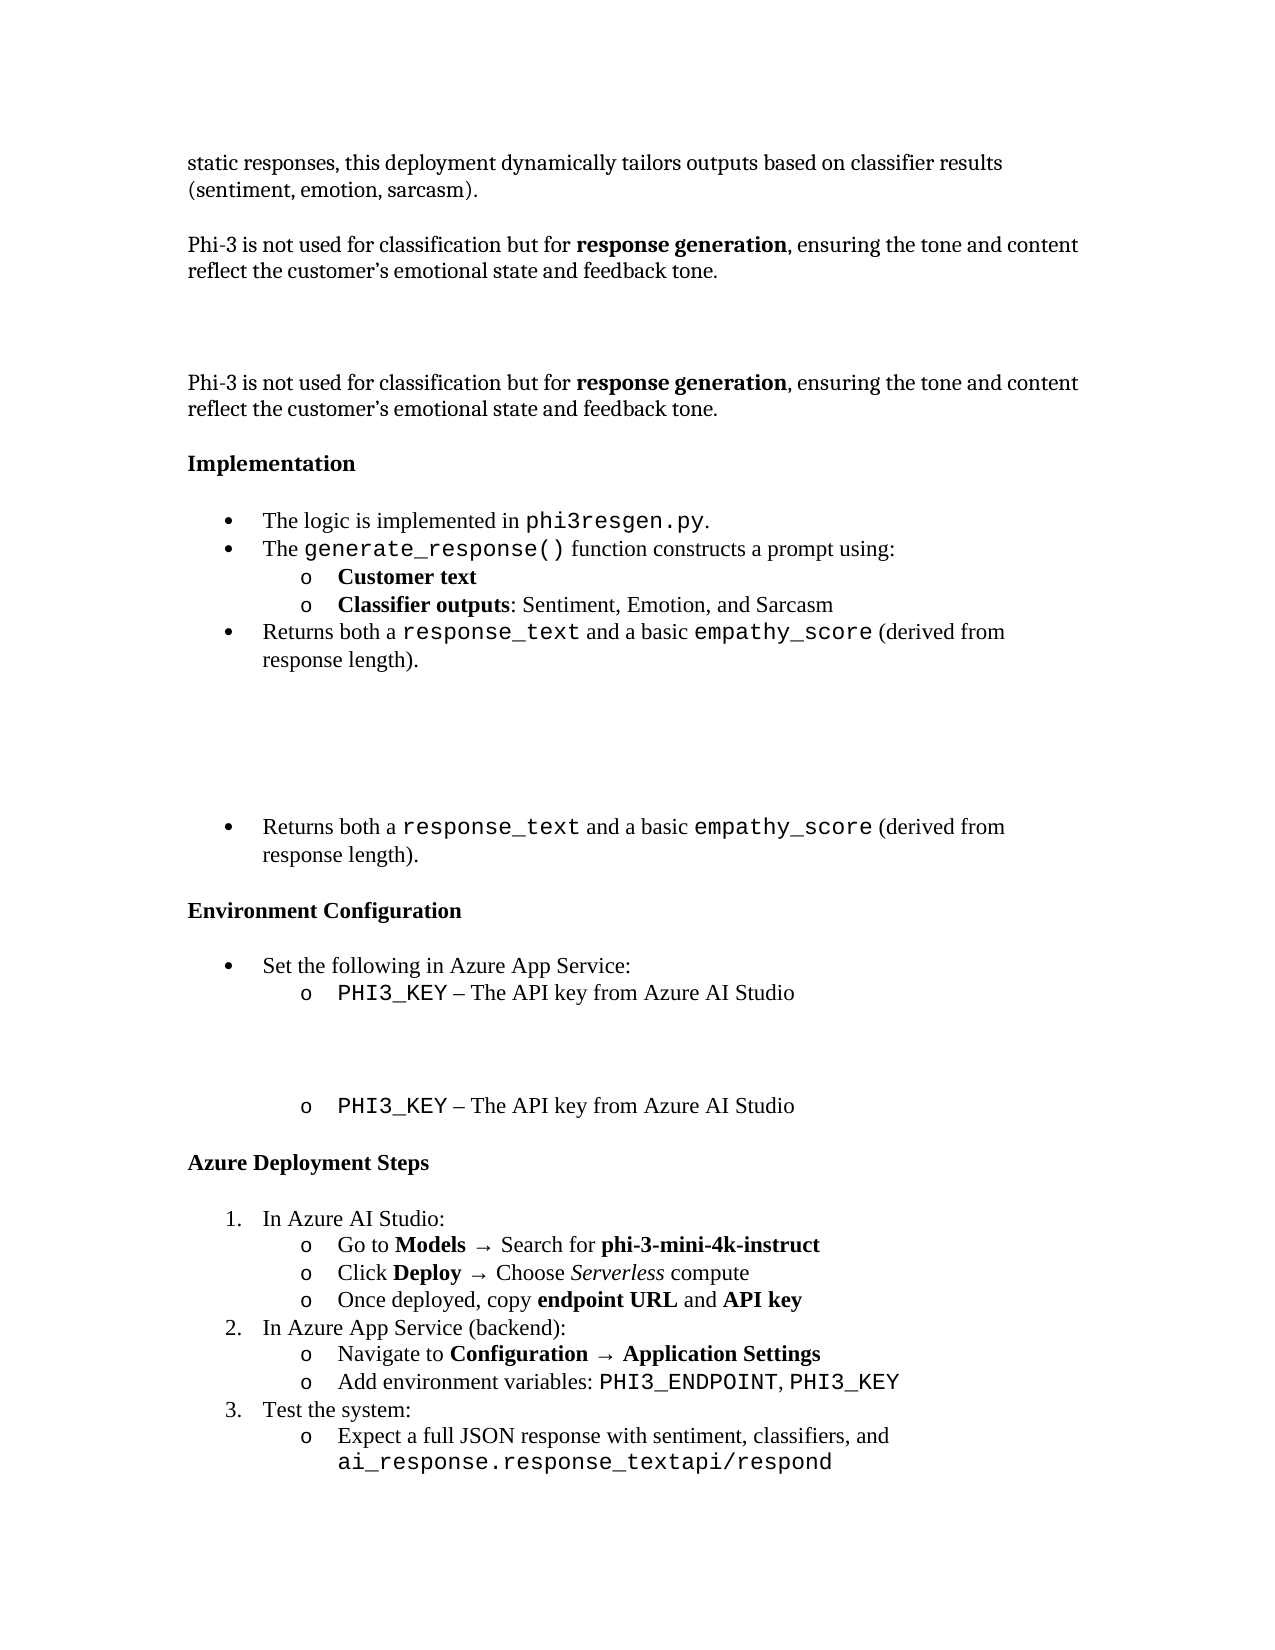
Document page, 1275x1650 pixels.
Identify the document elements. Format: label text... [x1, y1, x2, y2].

list In Azure AI Studio: [225, 1204, 1087, 1231]
list Once deployed, copy endpoint URL and API key [300, 1286, 1087, 1314]
list PHI3_KEY – The API key from Azure AI Studio [300, 1092, 1087, 1120]
list Customer text [300, 563, 1087, 591]
text Azure Deployment Steps [187, 1149, 1087, 1175]
list PHI3_KEY – The API key from Azure AI Studio [300, 979, 1087, 1007]
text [187, 150, 1087, 203]
list Go to Models → Search for phi-3-mini-4k-instruct [300, 1231, 1087, 1258]
list Classifier outputs: Sentiment, Emotion, and Sarcasm [300, 591, 1087, 618]
text Implementation [187, 451, 1087, 477]
list Click Deploy → Choose Serverless compute [300, 1258, 1087, 1286]
list Navigate to Configuration → Application Settings [300, 1340, 1087, 1368]
list The logic is implemented in phi3resgen.py. [225, 507, 1087, 535]
text Phi-3 is not used for classification but for response generation, ensuring the tone and content reflect the customer’s emotional state and feedback tone. [187, 232, 1087, 284]
list In Azure App Service (backend): [225, 1314, 1087, 1340]
list Set the following in Azure App Service: [225, 952, 1087, 979]
text Phi-3 is not used for classification but for response generation, ensuring the tone and content reflect the customer’s emotional state and feedback tone. [187, 369, 1087, 422]
list Expect a full JSON response with sentiment, classifiers, and ai_response.response_textapi/respond [300, 1422, 1087, 1476]
list Add environment variables: PHI3_ENDPOINT, PHI3_KEY [300, 1368, 1087, 1396]
text Environment Configuration [187, 897, 1087, 923]
list Returns both a response_text and a basic empathy_score (derived from response length). [225, 813, 1087, 868]
list Returns both a response_text and a basic empathy_score (derived from response length). [225, 618, 1087, 673]
list The generate_response() function constructs a prompt using: [225, 535, 1087, 563]
list Test the system: [225, 1396, 1087, 1422]
